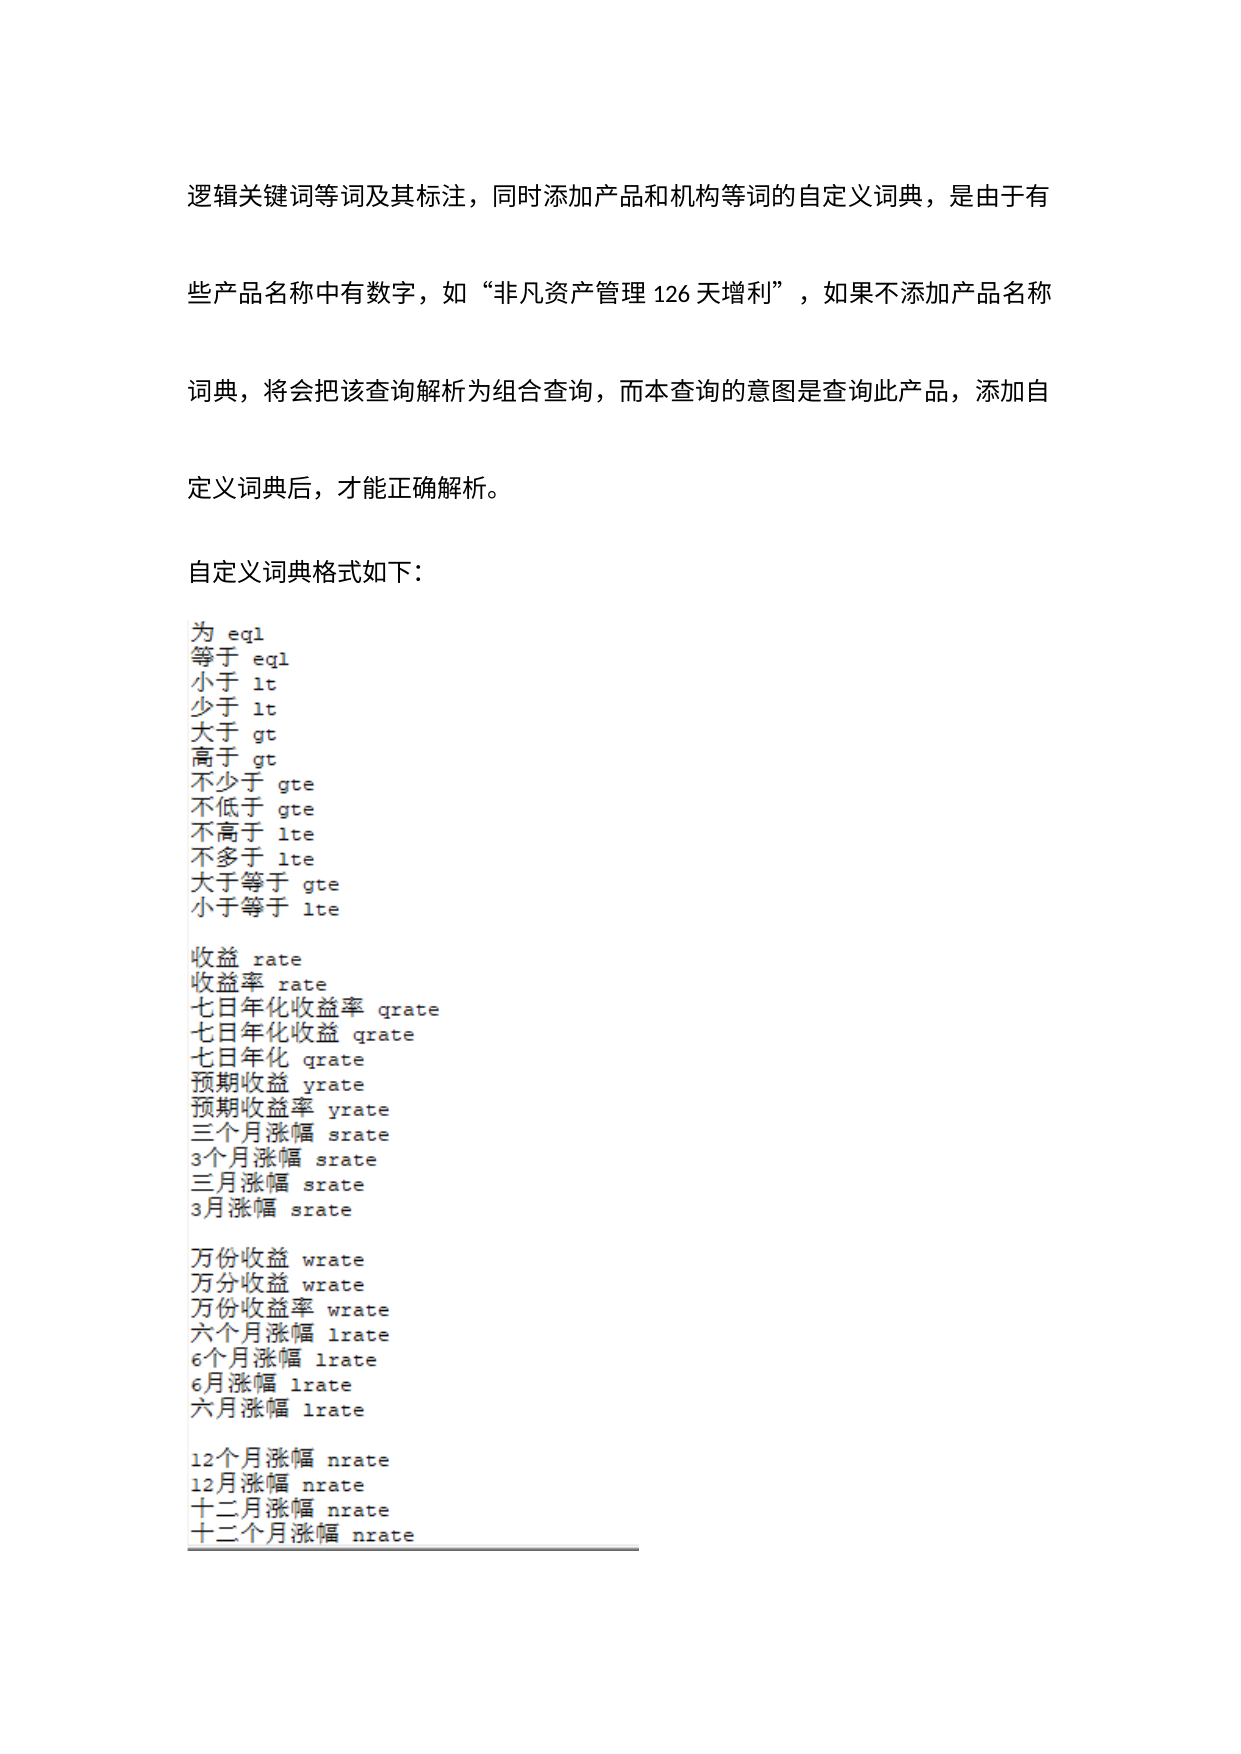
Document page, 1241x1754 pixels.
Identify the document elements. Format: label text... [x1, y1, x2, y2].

picture [187, 620, 639, 1551]
text 自定义词典格式如下： [187, 538, 1053, 603]
